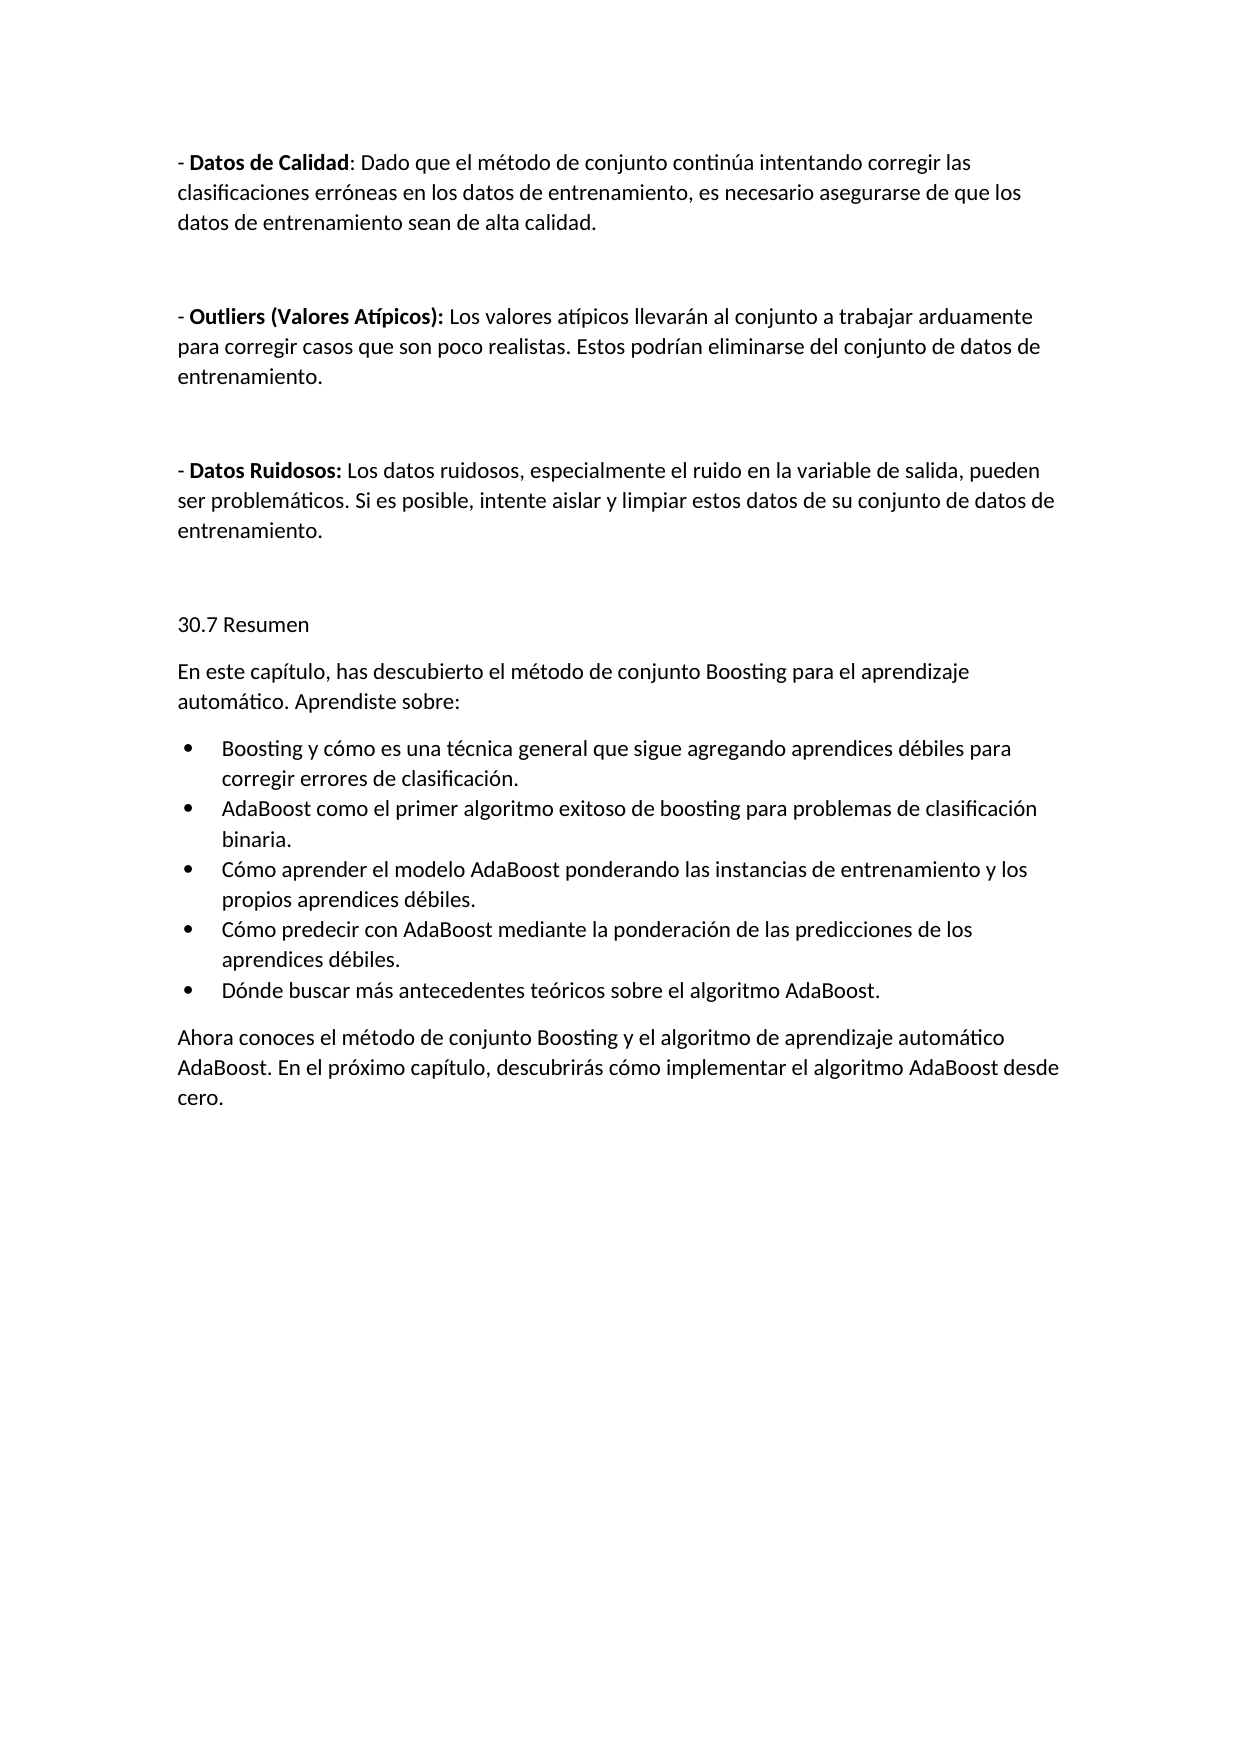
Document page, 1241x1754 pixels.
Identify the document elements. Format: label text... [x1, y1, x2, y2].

text En este capítulo, has descubierto el método de conjunto Boosting para el aprendizaje automático. Aprendiste sobre: [177, 657, 1063, 715]
text - Datos de Calidad: Dado que el método de conjunto continúa intentando corregir las clasificaciones erróneas en los datos de entrenamiento, es necesario asegurarse de que los datos de entrenamiento sean de alta calidad. [177, 148, 1063, 236]
list Cómo predecir con AdaBoost mediante la ponderación de las predicciones de los aprendices débiles. [184, 915, 1063, 973]
list AdaBoost como el primer algoritmo exitoso de boosting para problemas de clasificación binaria. [184, 794, 1063, 853]
list Boosting y cómo es una técnica general que sigue agregando aprendices débiles para corregir errores de clasificación. [184, 734, 1063, 792]
text 30.7 Resumen [177, 610, 1063, 638]
text - Outliers (Valores Atípicos): Los valores atípicos llevarán al conjunto a trabajar arduamente para corregir casos que son poco realistas. Estos podrían eliminarse del conjunto de datos de entrenamiento. [177, 302, 1063, 390]
list Cómo aprender el modelo AdaBoost ponderando las instancias de entrenamiento y los propios aprendices débiles. [184, 855, 1063, 913]
text Ahora conoces el método de conjunto Boosting y el algoritmo de aprendizaje automático AdaBoost. En el próximo capítulo, descubrirás cómo implementar el algoritmo AdaBoost desde cero. [177, 1023, 1063, 1111]
text - Datos Ruidosos: Los datos ruidosos, especialmente el ruido en la variable de salida, pueden ser problemáticos. Si es posible, intente aislar y limpiar estos datos de su conjunto de datos de entrenamiento. [177, 456, 1063, 544]
list Dónde buscar más antecedentes teóricos sobre el algoritmo AdaBoost. [184, 976, 1063, 1004]
